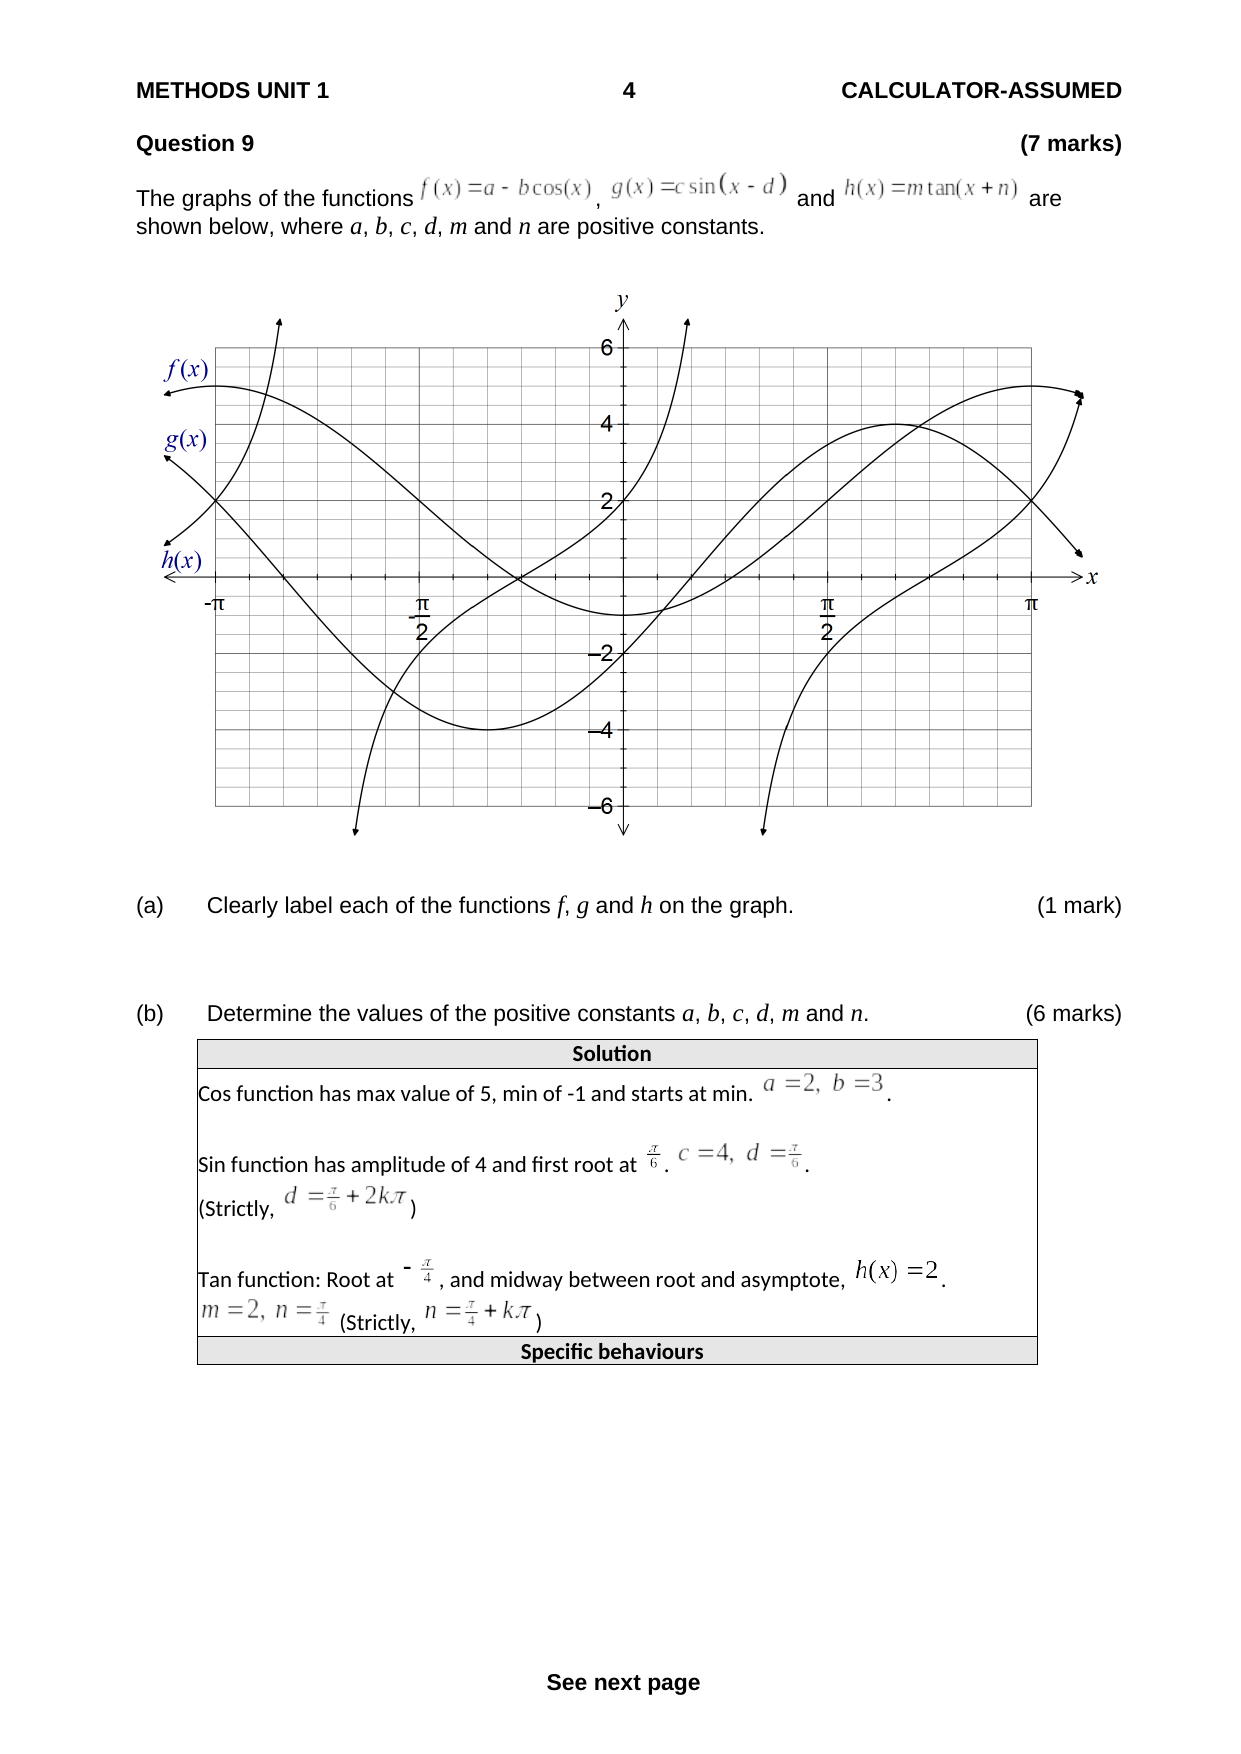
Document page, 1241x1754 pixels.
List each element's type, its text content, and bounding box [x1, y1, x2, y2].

text The graphs of the functions, and are shown below, where a, b, c, d, m and n are positive constants. [136, 169, 1122, 240]
picture [158, 292, 1100, 838]
text (b) Determine the values of the positive constants a, b, c, d, m and n. (6 marks) [136, 998, 1122, 1027]
text (a) Clearly label each of the functions f, g and h on the graph. (1 mark) [136, 891, 1122, 919]
text Question 9 (7 marks) [136, 130, 1122, 156]
